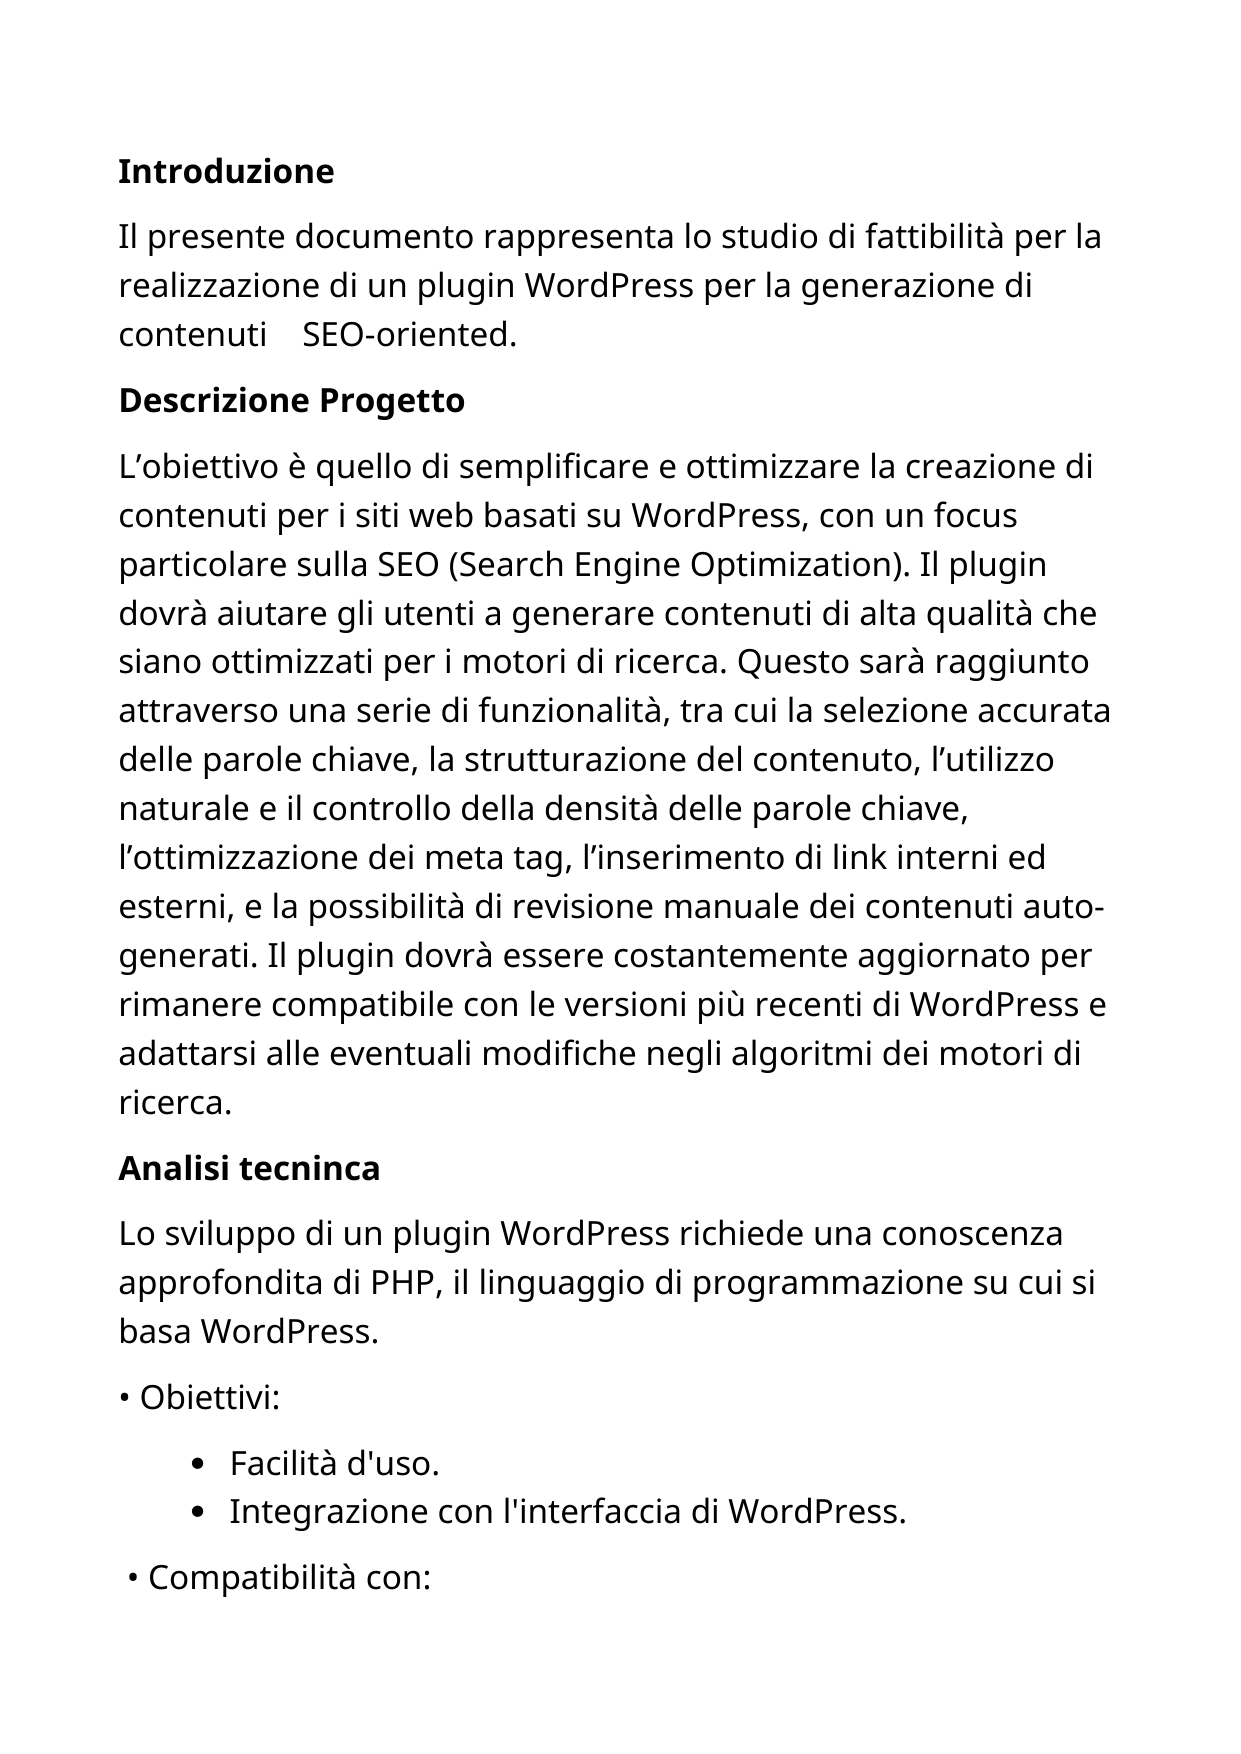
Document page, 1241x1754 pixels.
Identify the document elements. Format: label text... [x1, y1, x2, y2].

text L’obiettivo è quello di semplificare e ottimizzare la creazione di contenuti per i siti web basati su WordPress, con un focus particolare sulla SEO (Search Engine Optimization). Il plugin dovrà aiutare gli utenti a generare contenuti di alta qualità che siano ottimizzati per i motori di ricerca. Questo sarà raggiunto attraverso una serie di funzionalità, tra cui la selezione accurata delle parole chiave, la strutturazione del contenuto, l’utilizzo naturale e il controllo della densità delle parole chiave, l’ottimizzazione dei meta tag, l’inserimento di link interni ed esterni, e la possibilità di revisione manuale dei contenuti auto-generati. Il plugin dovrà essere costantemente aggiornato per rimanere compatibile con le versioni più recenti di WordPress e adattarsi alle eventuali modifiche negli algoritmi dei motori di ricerca. [118, 442, 1122, 1124]
text • Compatibilità con: [118, 1554, 1122, 1599]
text Introduzione [118, 148, 1122, 193]
text Lo sviluppo di un plugin WordPress richiede una conoscenza approfondita di PHP, il linguaggio di programmazione su cui si basa WordPress. [118, 1210, 1122, 1353]
text Analisi tecninca [118, 1144, 1122, 1190]
text • Obiettivi: [118, 1374, 1122, 1419]
text Descrizione Progetto [118, 377, 1122, 422]
list Integrazione con l'interfaccia di WordPress. [192, 1488, 1122, 1534]
list Facilità d'uso. [192, 1439, 1122, 1485]
text Il presente documento rappresenta lo studio di fattibilità per la realizzazione di un plugin WordPress per la generazione di contenuti SEO-oriented. [118, 213, 1122, 357]
